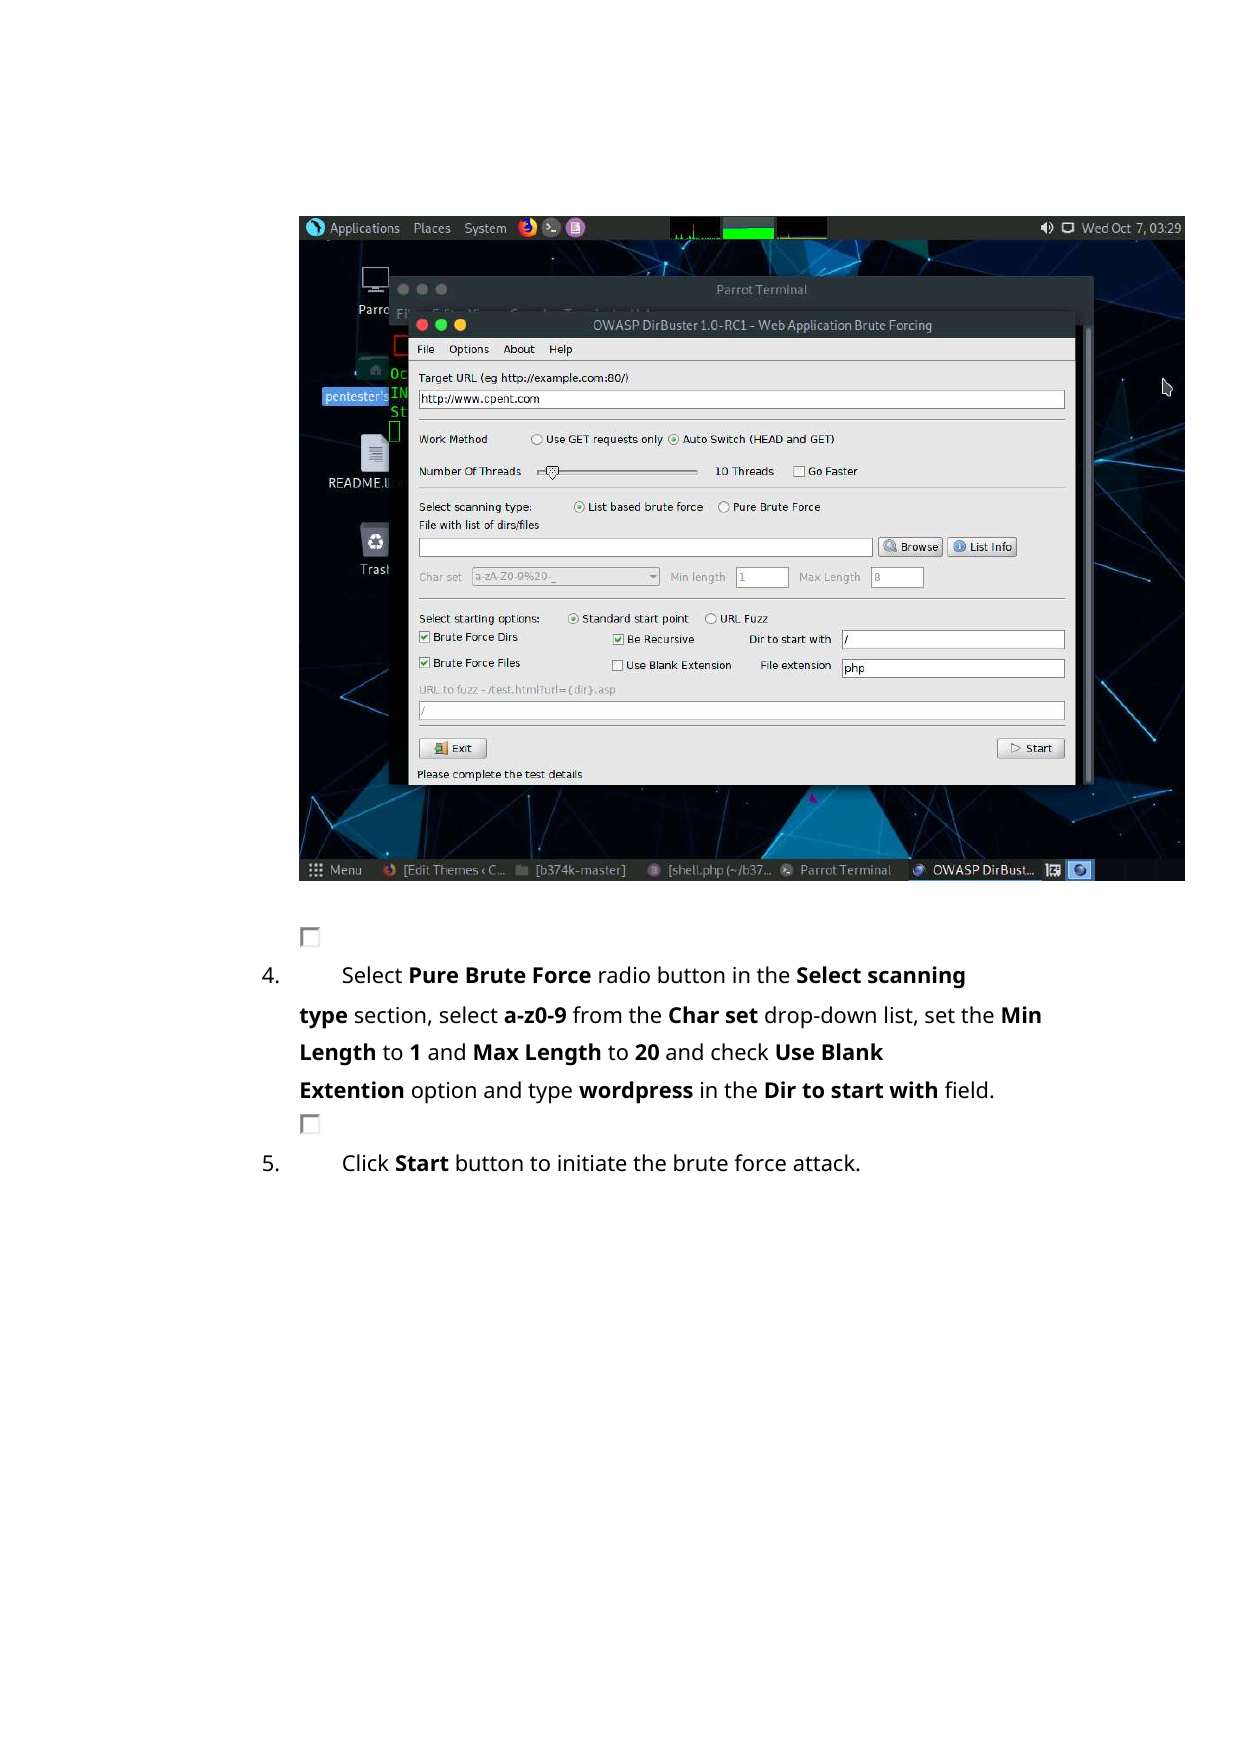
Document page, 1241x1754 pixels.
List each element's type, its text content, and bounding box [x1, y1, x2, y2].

picture [299, 216, 1185, 881]
list Click Start button to initiate the brute force attack. [262, 1108, 1063, 1183]
list Select Pure Brute Force radio button in the Select scanning type section, select a-z0-9 from the Char set drop-down list, set the Min Length to 1 and Max Length to 20 and check Use Blank Extention option and type wordpress in the Dir to start with field. [262, 921, 1063, 1108]
